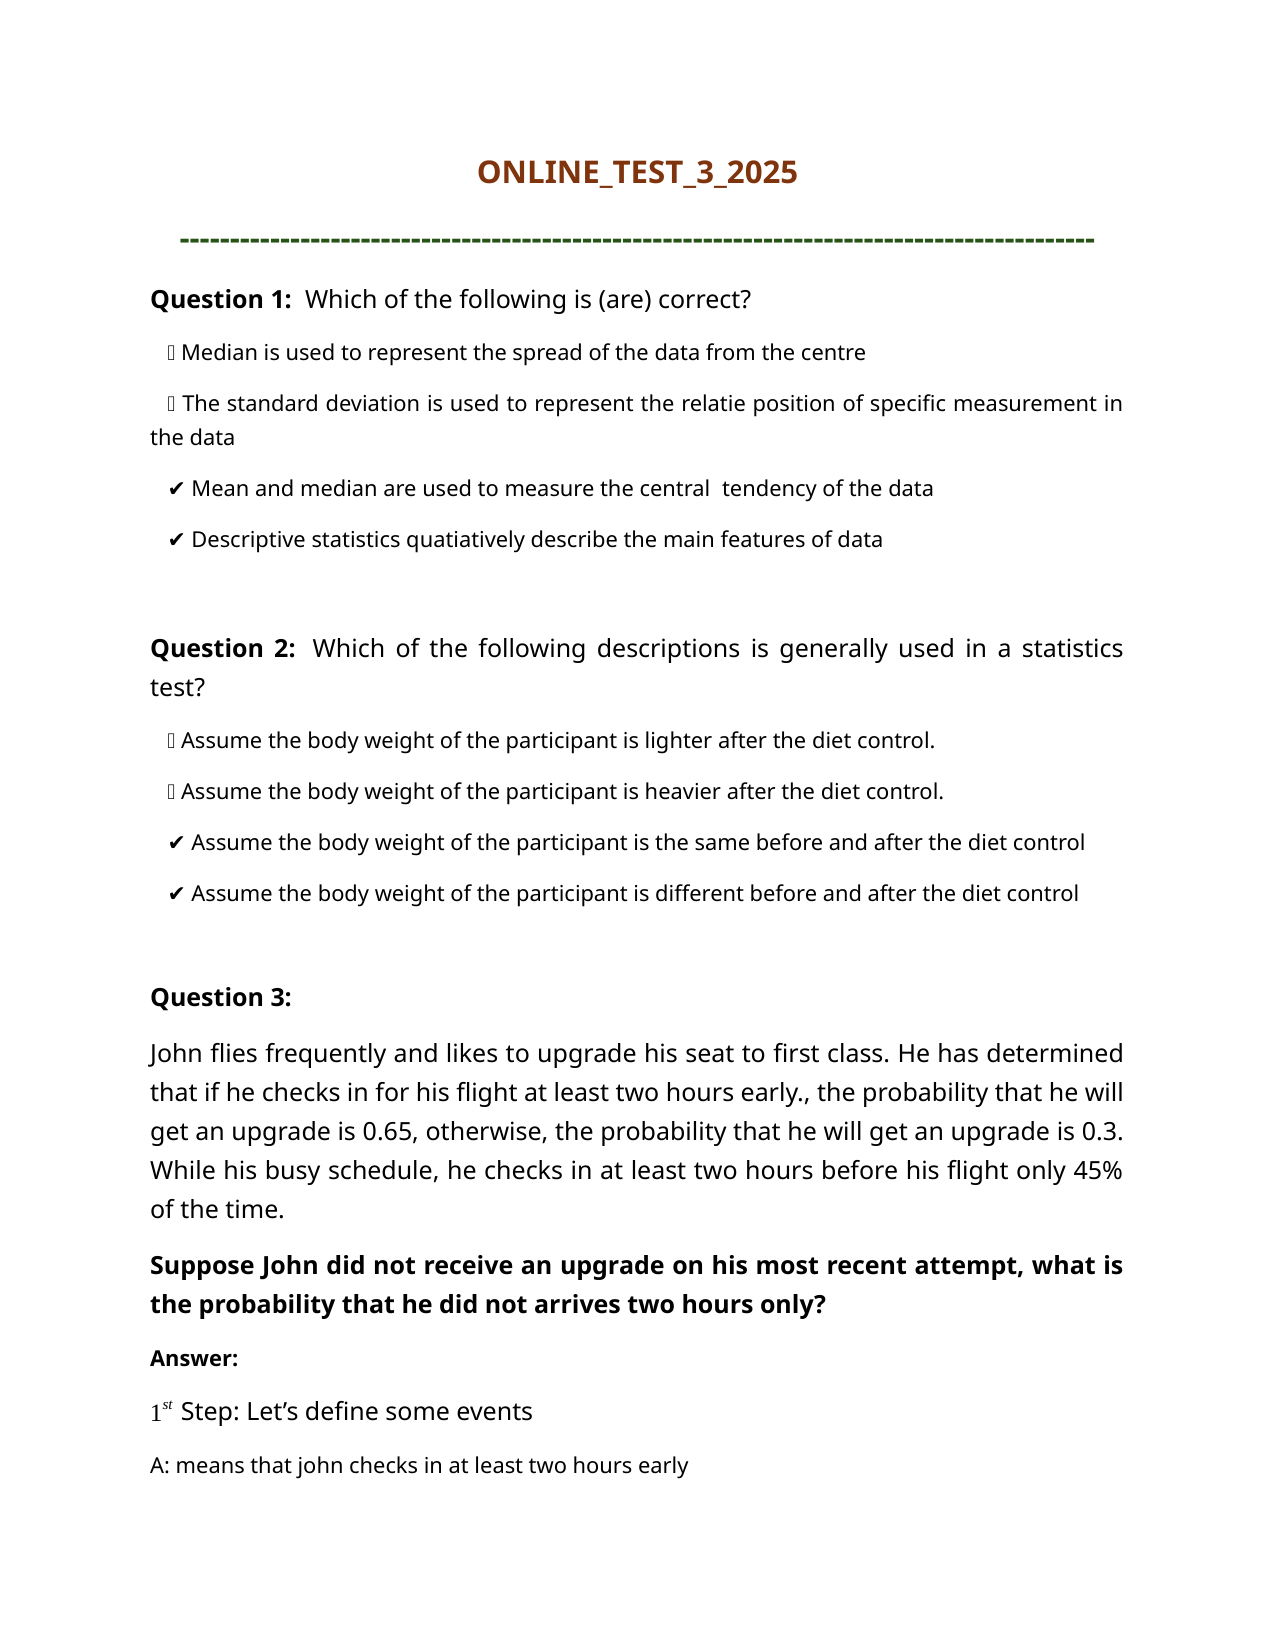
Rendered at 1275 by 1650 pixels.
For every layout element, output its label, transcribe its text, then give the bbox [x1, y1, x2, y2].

text Median is used to represent the spread of the data from the centre [150, 337, 1125, 367]
text Assume the body weight of the participant is lighter after the diet control. [150, 725, 1125, 755]
text ✔ Descriptive statistics quatiatively describe the main features of data [150, 524, 1125, 553]
text Question 1: Which of the following is (are) correct? [150, 281, 1125, 315]
text ONLINE_TEST_3_2025 [150, 150, 1125, 193]
text ✔ Assume the body weight of the participant is different before and after the diet control [150, 878, 1125, 908]
text Question 2: Which of the following descriptions is generally used in a statistics test? [150, 630, 1125, 704]
text A: means that john checks in at least two hours early [150, 1449, 1125, 1479]
text The standard deviation is used to represent the relatie position of specific measurement in the data [150, 388, 1125, 452]
text Answer: [150, 1343, 1125, 1373]
text John flies frequently and likes to upgrade his seat to first class. He has determined that if he checks in for his flight at least two hours early., the probability that he will get an upgrade is 0.65, otherwise, the probability that he will get an upgrade is 0.3. While his busy schedule, he checks in at least two hours before his flight only 45% of the time. [150, 1035, 1125, 1226]
text ✔ Assume the body weight of the participant is the same before and after the diet control [150, 827, 1125, 857]
text ------------------------------------------------------------------------------------------- [150, 216, 1125, 258]
text Step: Let’s define some events [150, 1394, 1125, 1428]
text Assume the body weight of the participant is heavier after the diet control. [150, 776, 1125, 806]
text ✔ Mean and median are used to measure the central tendency of the data [150, 473, 1125, 503]
text Question 3: [150, 979, 1125, 1014]
text Suppose John did not receive an upgrade on his most recent attempt, what is the probability that he did not arrives two hours only? [150, 1248, 1125, 1321]
